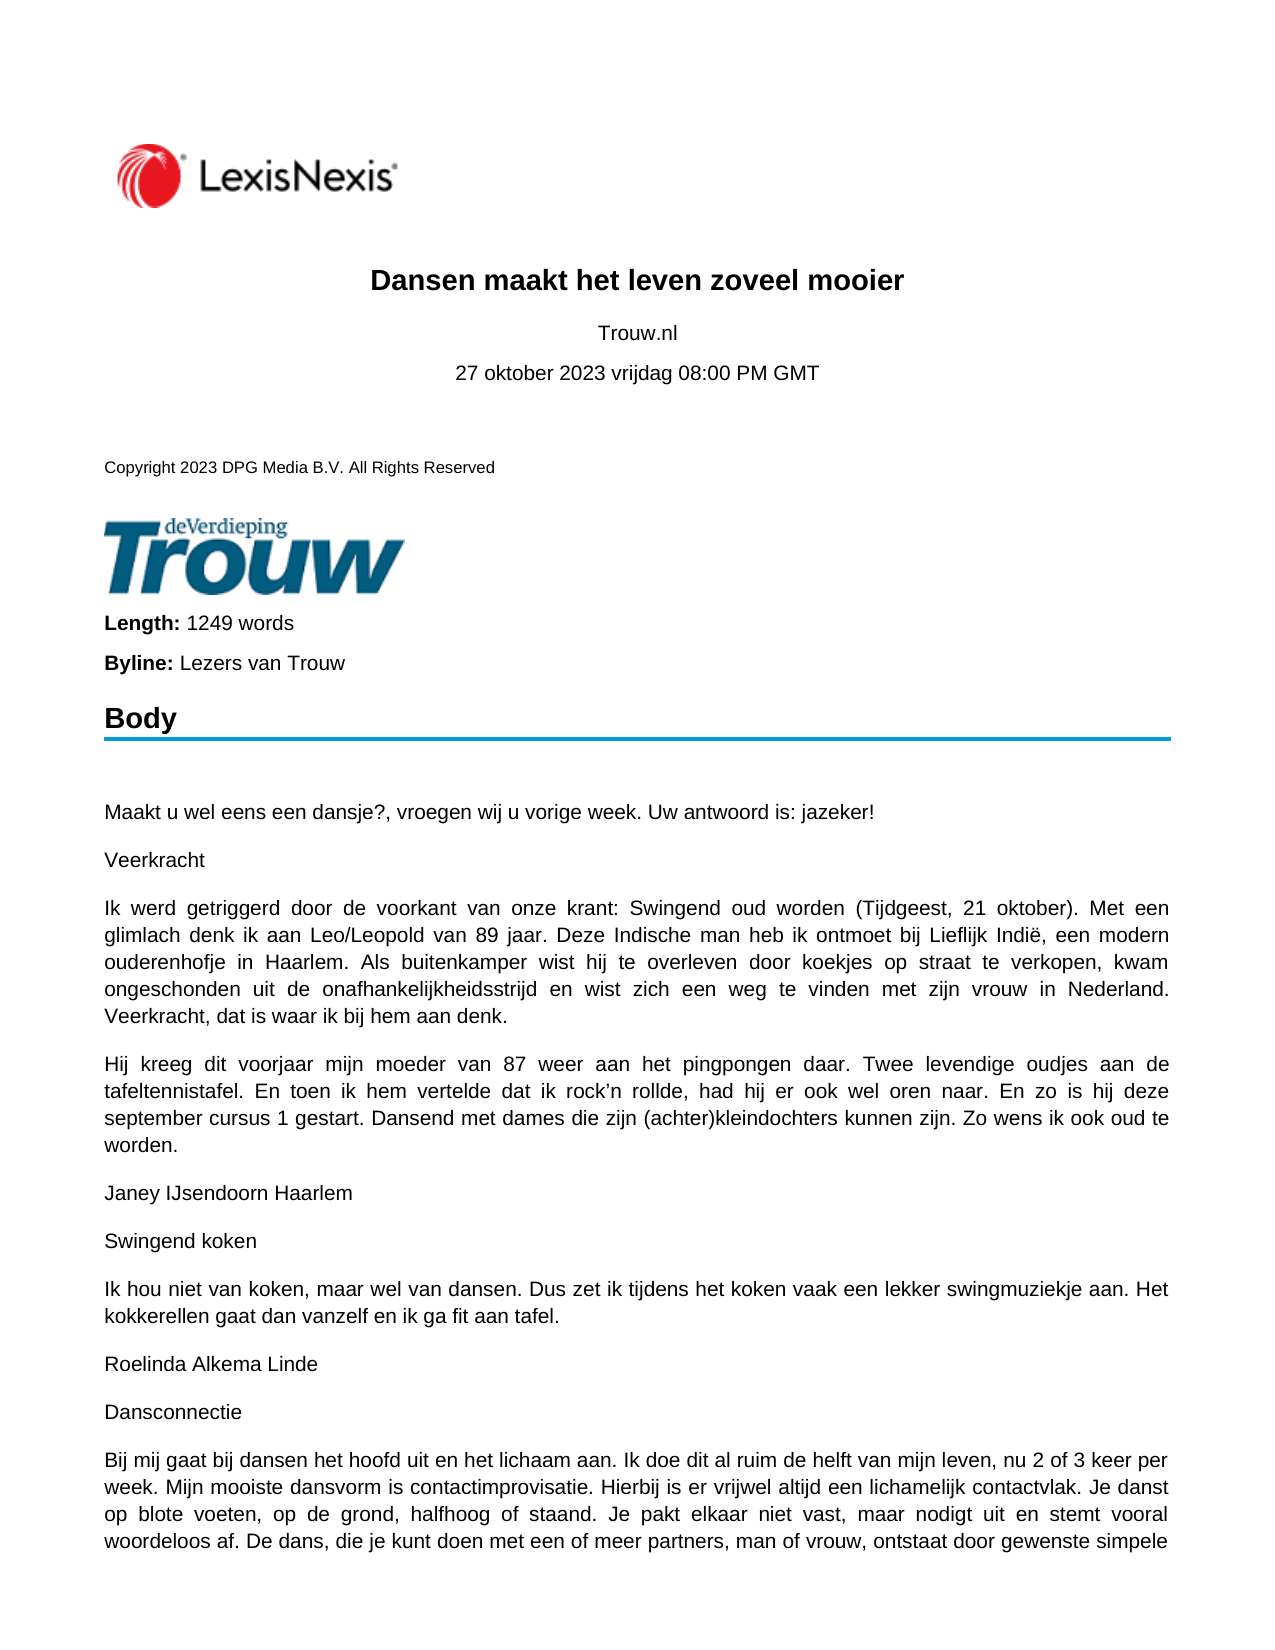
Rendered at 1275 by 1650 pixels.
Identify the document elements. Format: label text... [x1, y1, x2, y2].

text Byline: Lezers van Trouw [104, 647, 1171, 674]
text 27 oktober 2023 vrijdag 08:00 PM GMT [104, 357, 1171, 384]
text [104, 1445, 1171, 1553]
text Janey IJsendoorn Haarlem [104, 1178, 1171, 1205]
text Maakt u wel eens een dansje?, vroegen wij u vorige week. Uw antwoord is: jazeker! [104, 797, 1171, 824]
text Ik werd getriggerd door de voorkant van onze krant: Swingend oud worden (Tijdgeest, 21 oktober). Met een glimlach denk ik aan Leo/Leopold van 89 jaar. Deze Indische man heb ik ontmoet bij Lieflijk Indië, een modern ouderenhofje in Haarlem. Als buitenkamper wist hij te overleven door koekjes op straat te verkopen, kwam ongeschonden uit de onafhankelijkheidsstrijd en wist zich een weg te vinden met zijn vrouw in Nederland. Veerkracht, dat is waar ik bij hem aan denk. [104, 893, 1171, 1028]
picture [203, 551, 227, 582]
text Roelinda Alkema Linde [104, 1349, 1171, 1376]
picture [104, 144, 412, 208]
picture [104, 518, 405, 595]
text Hij kreeg dit voorjaar mijn moeder van 87 weer aan het pingpongen daar. Twee levendige oudjes aan de tafeltennistafel. En toen ik hem vertelde dat ik rock’n rollde, had hij er ook wel oren naar. En zo is hij deze september cursus 1 gestart. Dansend met dames die zijn (achter)kleindochters kunnen zijn. Zo wens ik ook oud te worden. [104, 1049, 1171, 1157]
text Dansconnectie [104, 1397, 1171, 1424]
text Swingend koken [104, 1226, 1171, 1253]
text Body [104, 699, 1171, 735]
text Trouw.nl [104, 318, 1171, 345]
text Copyright 2023 DPG Media B.V. All Rights Reserved [104, 426, 1171, 477]
text Veerkracht [104, 845, 1171, 872]
text Ik hou niet van koken, maar wel van dansen. Dus zet ik tijdens het koken vaak een lekker swingmuziekje aan. Het kokkerellen gaat dan vanzelf en ik ga fit aan tafel. [104, 1274, 1171, 1328]
text Length: 1249 words [104, 608, 1171, 635]
subtitle Dansen maakt het leven zoveel mooier [104, 261, 1171, 297]
